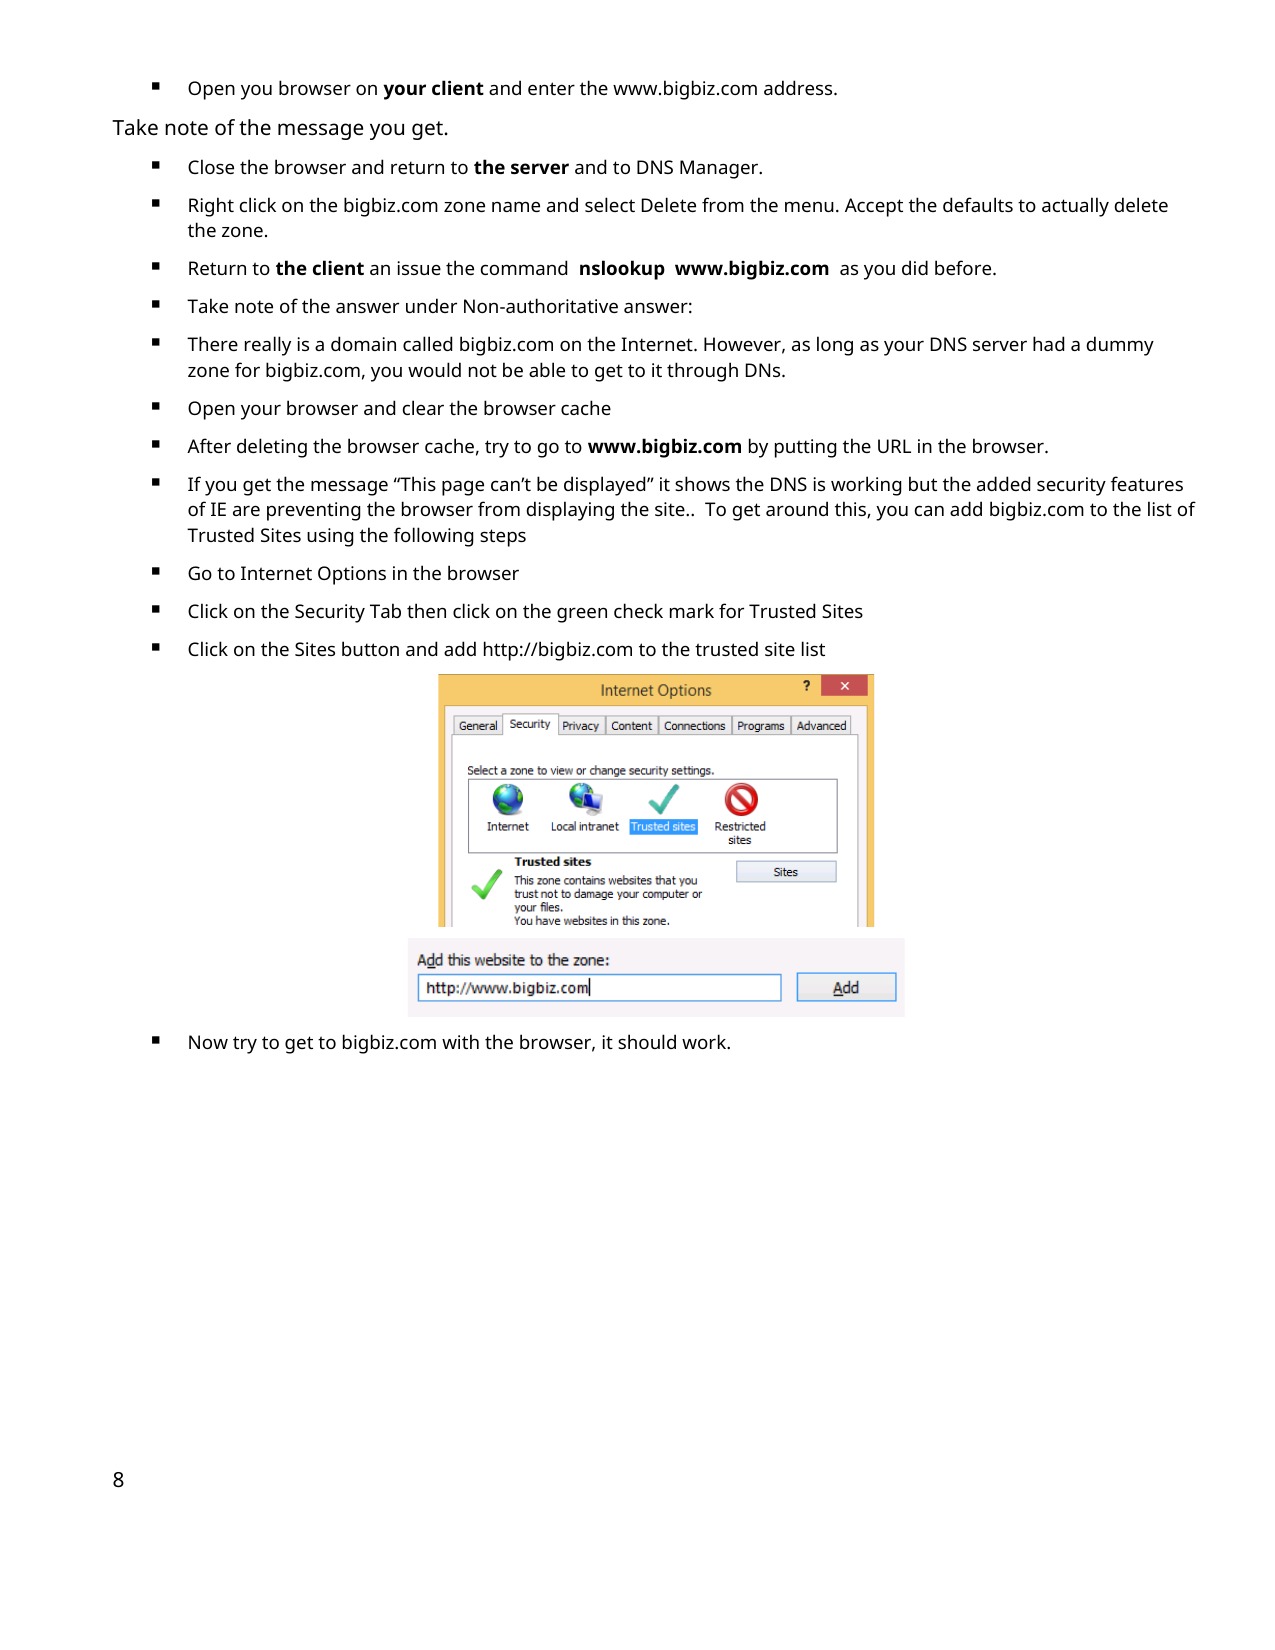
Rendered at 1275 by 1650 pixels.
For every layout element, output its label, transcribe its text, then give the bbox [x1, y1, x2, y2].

text Now try to get to bigbiz.com with the browser, it should work. [150, 1029, 1200, 1054]
text There really is a domain called bigbiz.com on the Internet. However, as long as your DNS server had a dummy zone for bigbiz.com, you would not be able to get to it through DNs. [150, 332, 1200, 383]
text Open your browser and clear the browser cache [150, 395, 1200, 421]
text Take note of the message you get. [112, 113, 1200, 141]
text Right click on the bigbiz.com zone name and select Delete from the menu. Accept the defaults to actually delete the zone. [150, 192, 1200, 243]
text Click on the Sites button and add http://bigbiz.com to the trusted site list [150, 636, 1200, 662]
text If you get the message “This page can’t be displayed” it shows the DNS is working but the added security features of IE are preventing the browser from displaying the site.. To get around this, you can add bigbiz.com to the list of Trusted Sites using the following steps [150, 471, 1200, 548]
text Click on the Security Tab then click on the green check mark for Trusted Sites [150, 598, 1200, 624]
picture [438, 674, 875, 927]
text Take note of the answer under Non-authoritative answer: [150, 293, 1200, 319]
text Return to the client an issue the command nslookup www.bigbiz.com as you did before. [150, 256, 1200, 281]
text Go to Internet Options in the browser [150, 560, 1200, 586]
text Close the browser and return to the server and to DNS Manager. [150, 154, 1200, 179]
text After deleting the browser cache, try to go to www.bigbiz.com by putting the URL in the browser. [150, 433, 1200, 459]
picture [407, 938, 905, 1017]
text Open you browser on your client and enter the www.bigbiz.com address. [150, 75, 1200, 101]
